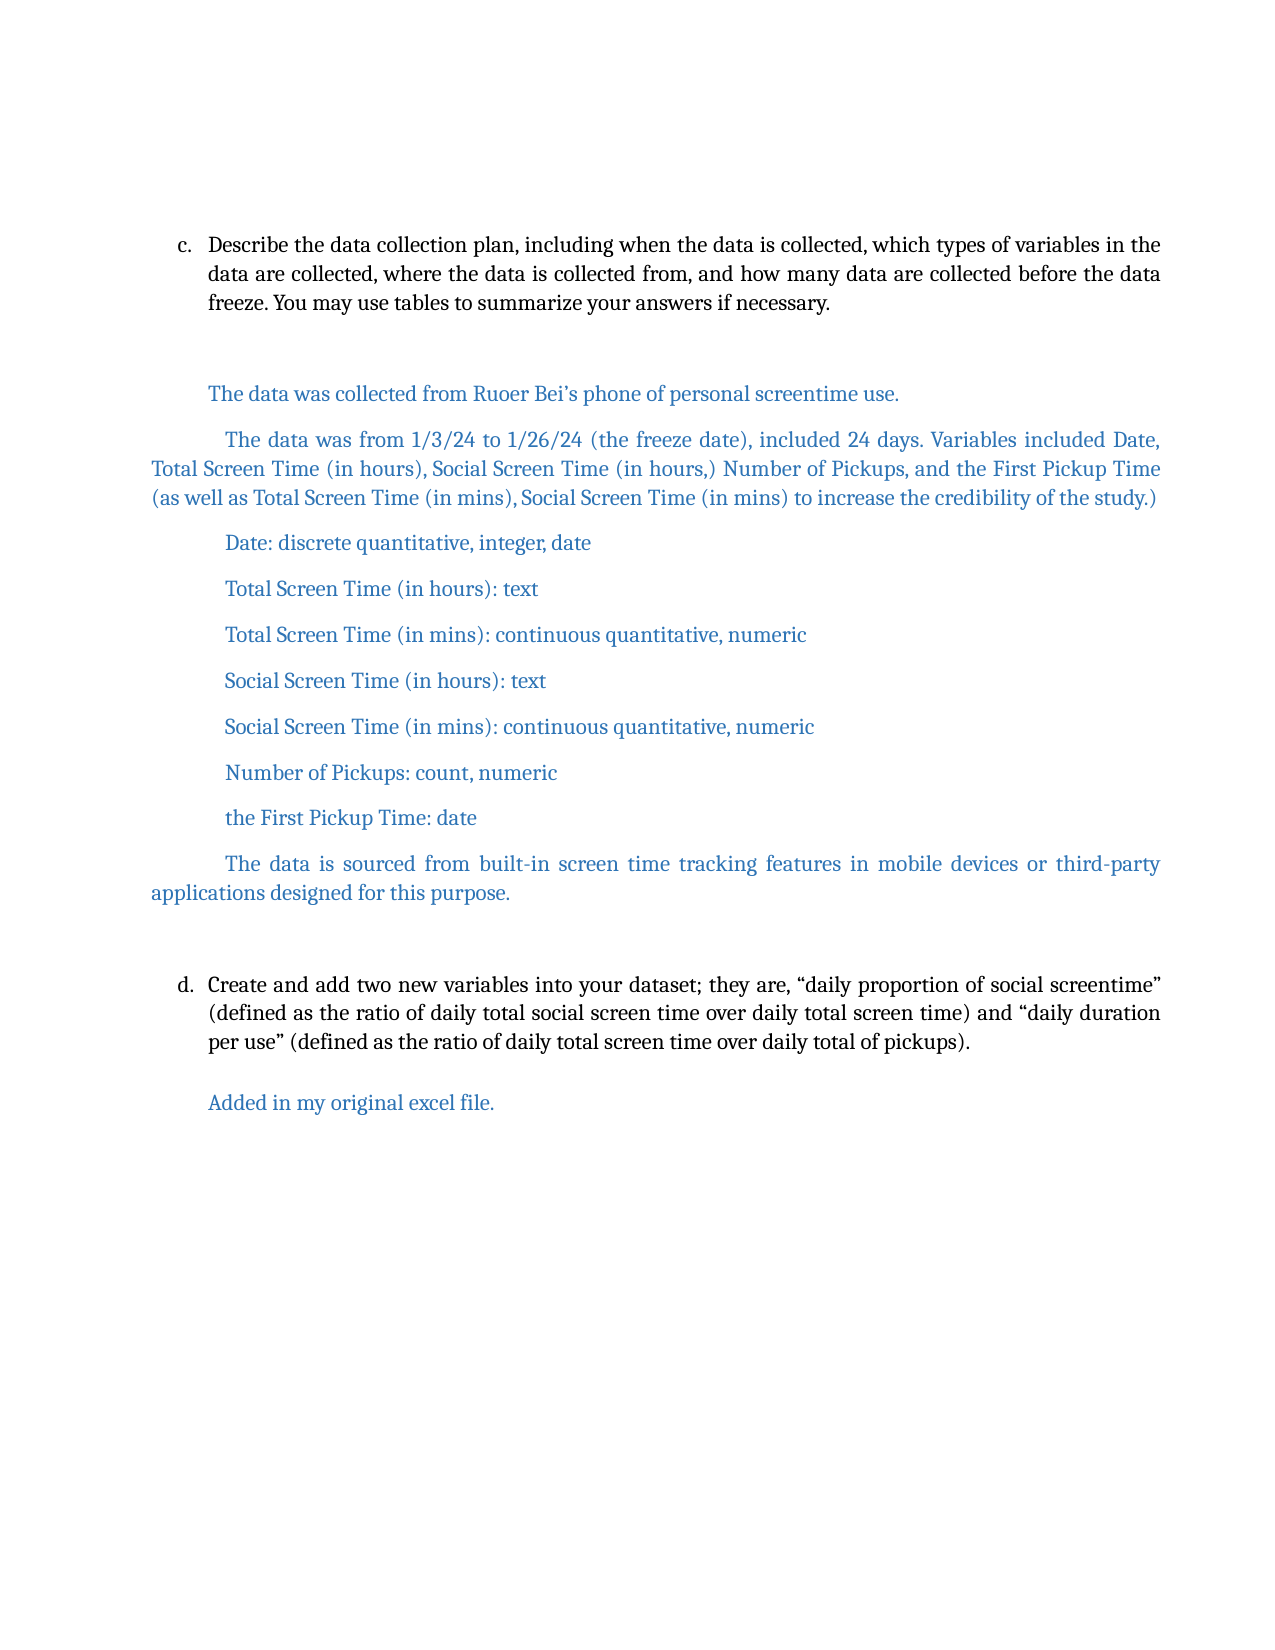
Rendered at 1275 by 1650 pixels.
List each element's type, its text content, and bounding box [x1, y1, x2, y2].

text The data was from 1/3/24 to 1/26/24 (the freeze date), included 24 days. Variables included Date, Total Screen Time (in hours), Social Screen Time (in hours,) Number of Pickups, and the First Pickup Time (as well as Total Screen Time (in mins), Social Screen Time (in mins) to increase the credibility of the study.) [151, 427, 1162, 511]
text the First Pickup Time: date [151, 805, 1162, 832]
list Describe the data collection plan, including when the data is collected, which types of variables in the data are collected, where the data is collected from, and how many data are collected before the data freeze. You may use tables to summarize your answers if necessary. [177, 232, 1162, 316]
text Social Screen Time (in mins): continuous quantitative, numeric [151, 713, 1162, 740]
text Date: discrete quantitative, integer, date [151, 530, 1162, 557]
text Total Screen Time (in hours): text [151, 576, 1162, 602]
text Added in my original excel file. [151, 1090, 1162, 1116]
text Number of Pickups: count, numeric [151, 759, 1162, 786]
text The data is sourced from built-in screen time tracking features in mobile devices or third-party applications designed for this purpose. [151, 851, 1162, 906]
text The data was collected from Ruoer Bei’s phone of personal screentime use. [151, 381, 1162, 408]
text Total Screen Time (in mins): continuous quantitative, numeric [151, 622, 1162, 648]
text Social Screen Time (in hours): text [151, 668, 1162, 694]
list Create and add two new variables into your dataset; they are, “daily proportion of social screentime” (defined as the ratio of daily total social screen time over daily total screen time) and “daily duration per use” (defined as the ratio of daily total screen time over daily total of pickups). [177, 971, 1162, 1055]
